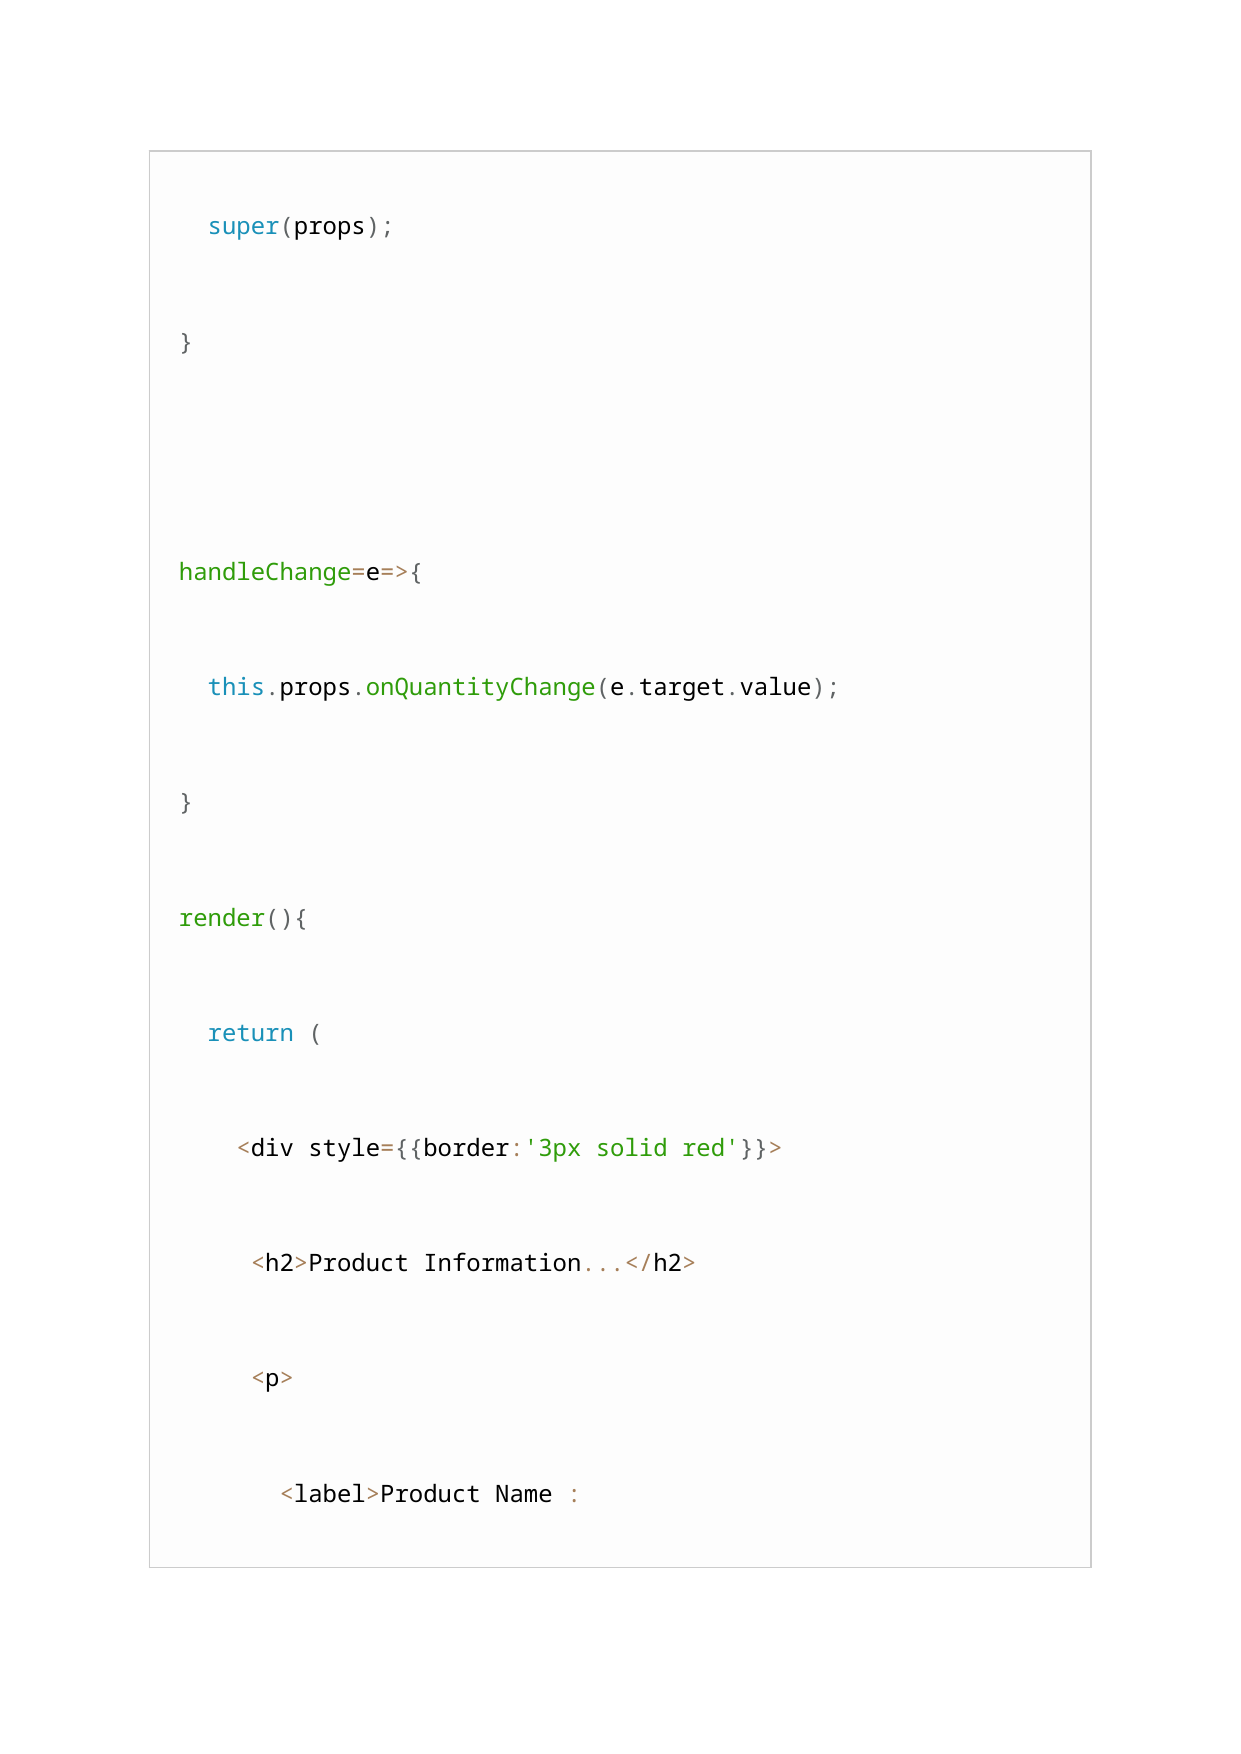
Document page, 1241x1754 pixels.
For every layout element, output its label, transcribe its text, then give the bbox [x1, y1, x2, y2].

text <h2>Product Information...</h2> [150, 1244, 1090, 1279]
text return ( [150, 1014, 1090, 1048]
text } [150, 323, 1090, 357]
text this.props.onQuantityChange(e.target.value); [150, 668, 1090, 703]
text <p> [150, 1360, 1090, 1394]
text super(props); [150, 208, 1090, 242]
text render(){ [150, 899, 1090, 933]
text <label>Product Name : [150, 1475, 1090, 1509]
text handleChange=e=>{ [150, 553, 1090, 587]
text } [150, 784, 1090, 818]
text <div style={{border:'3px solid red'}}> [150, 1129, 1090, 1163]
